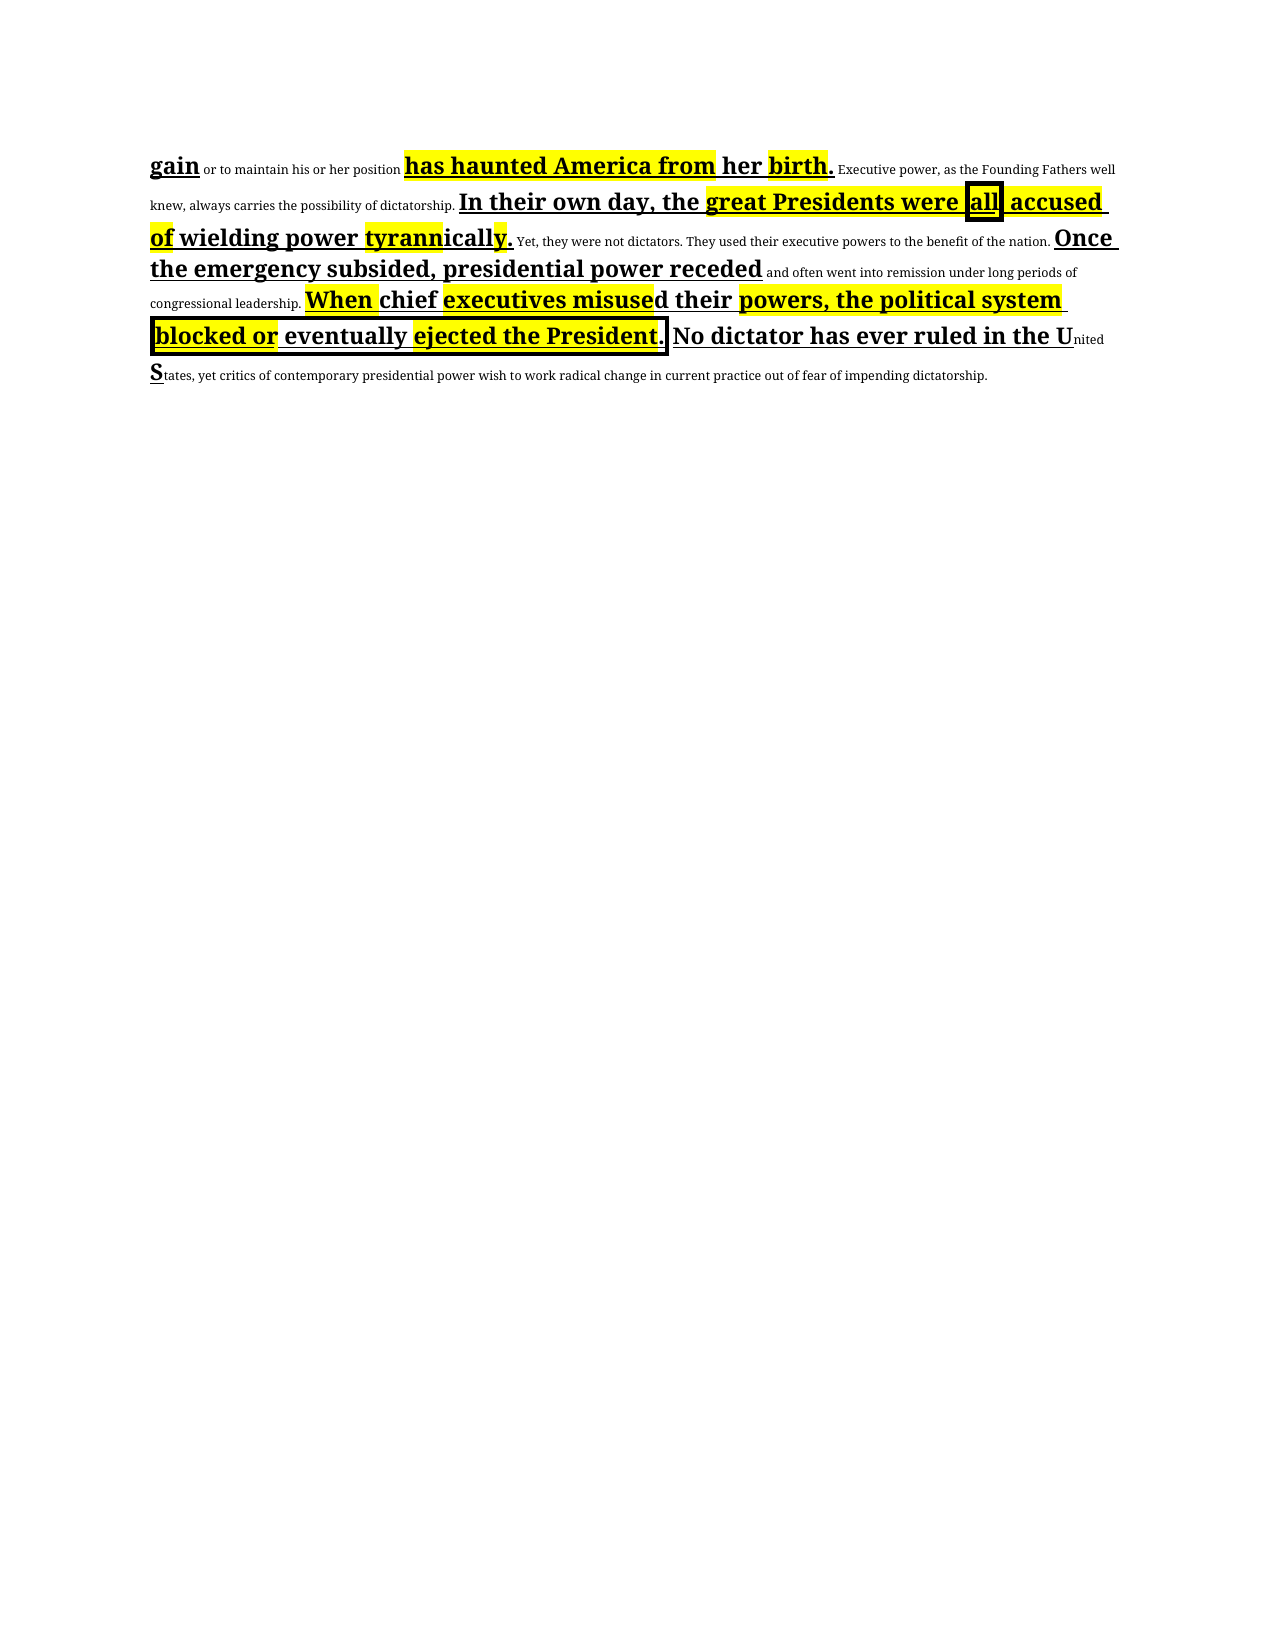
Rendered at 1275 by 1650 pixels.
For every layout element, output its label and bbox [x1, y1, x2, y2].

text [150, 150, 1125, 387]
